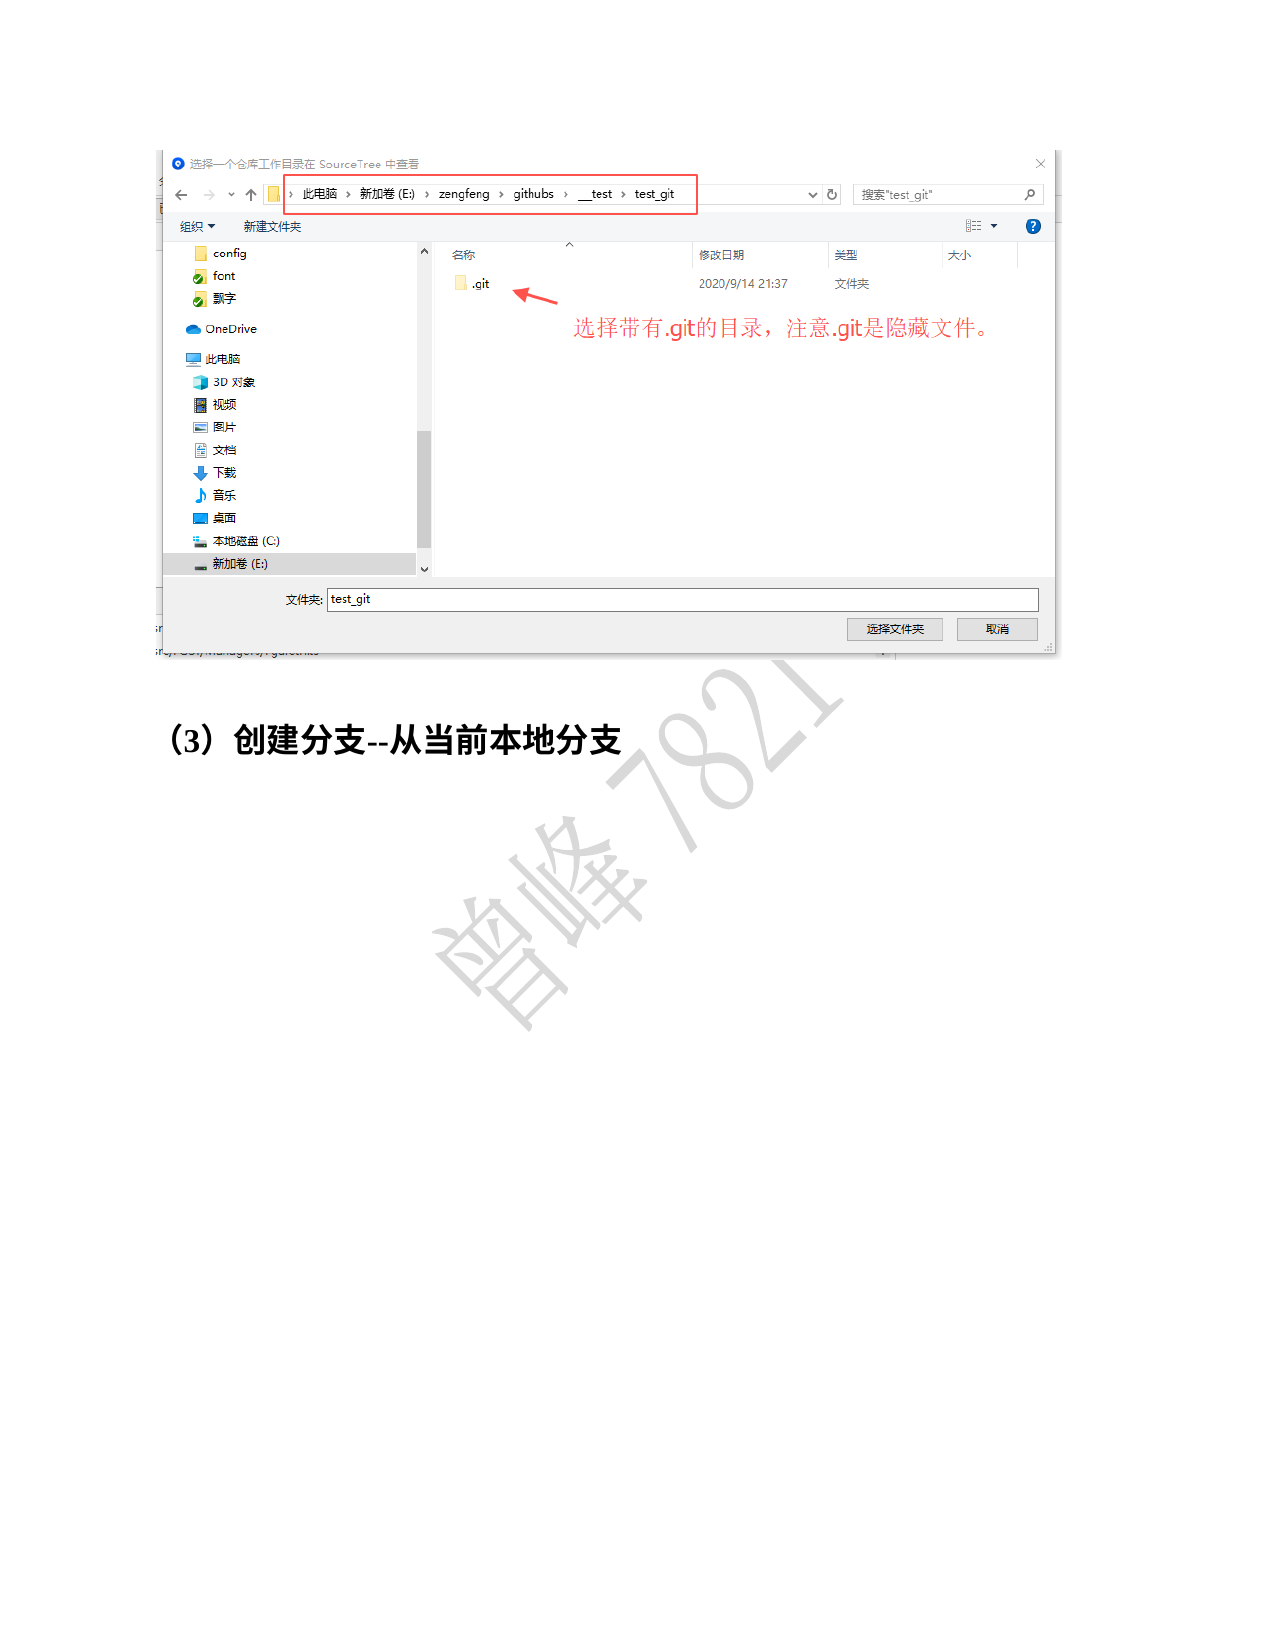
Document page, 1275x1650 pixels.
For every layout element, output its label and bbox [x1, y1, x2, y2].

picture [155, 150, 1062, 660]
